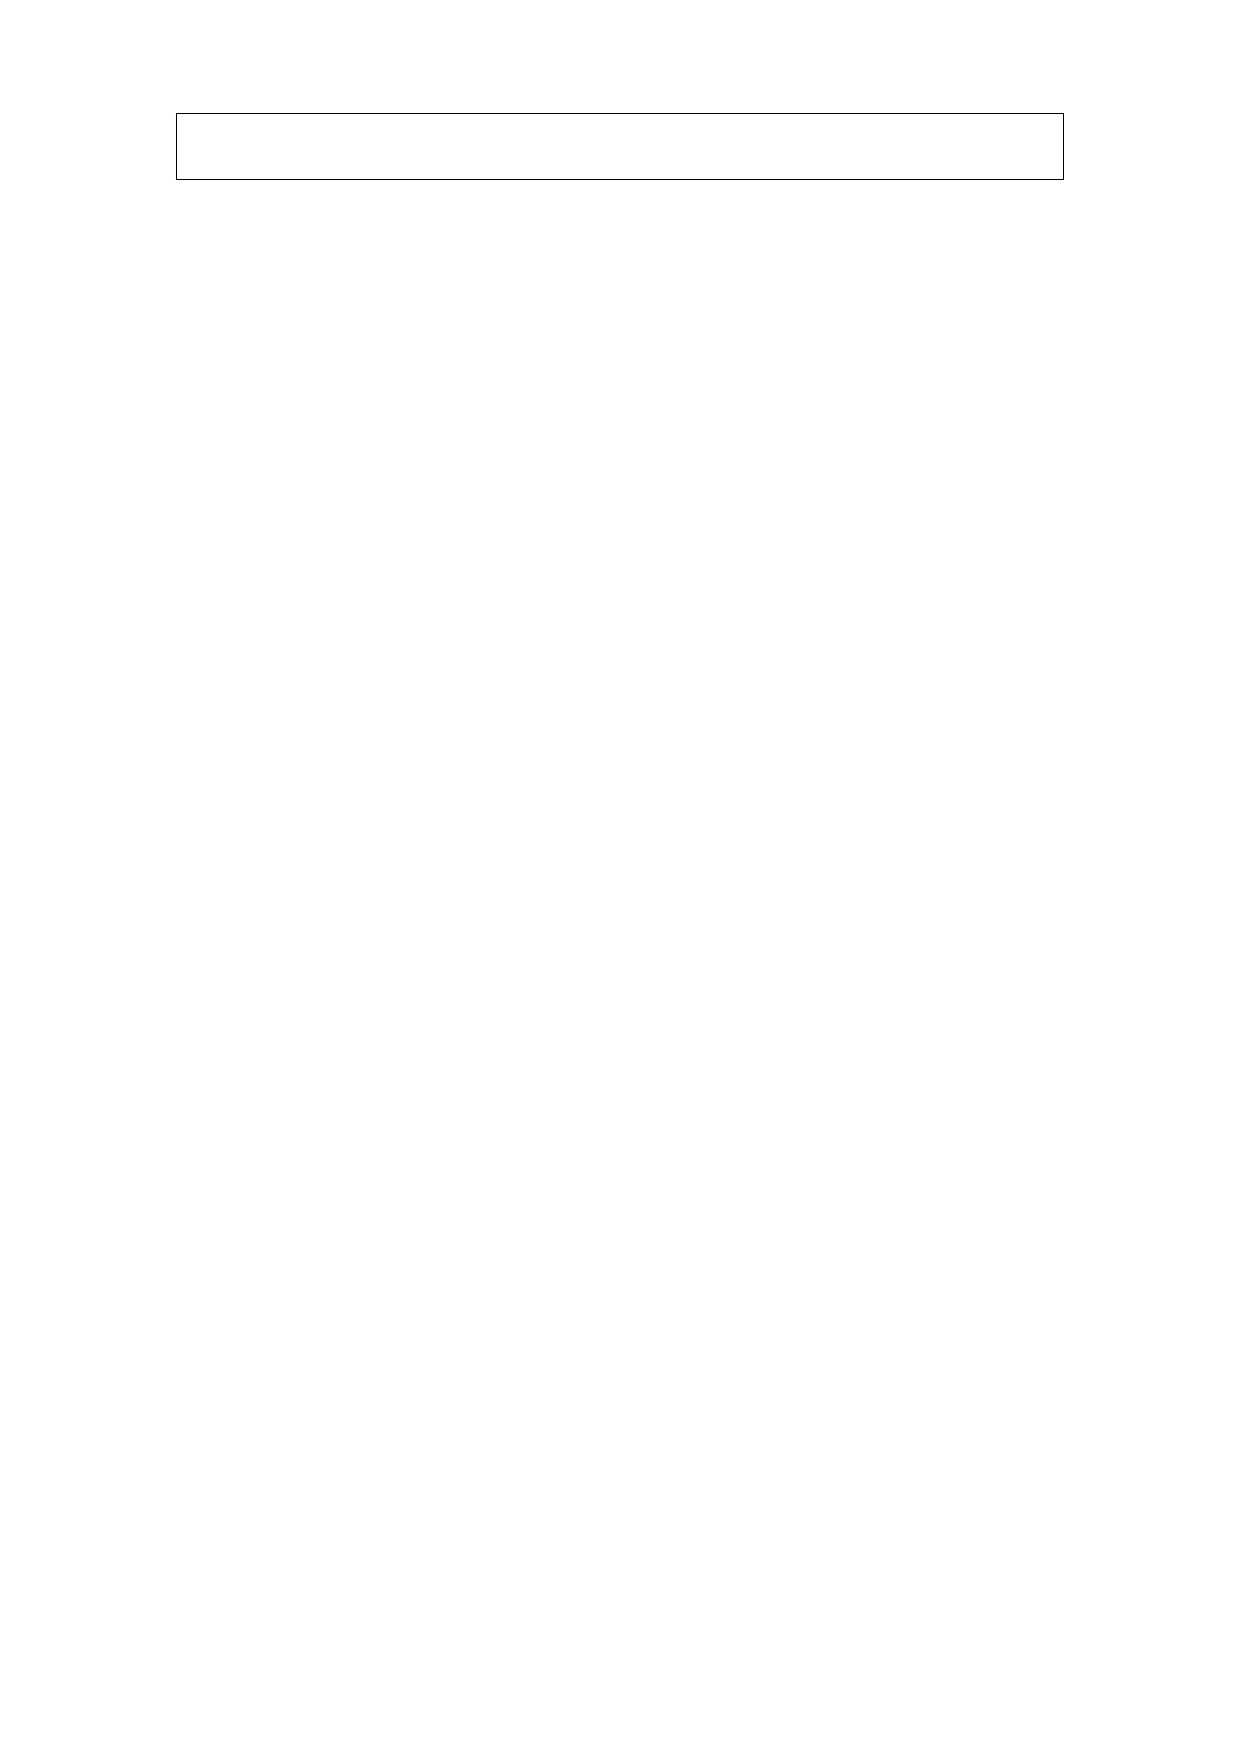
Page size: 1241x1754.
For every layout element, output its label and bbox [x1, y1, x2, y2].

table_cell [177, 114, 1063, 179]
